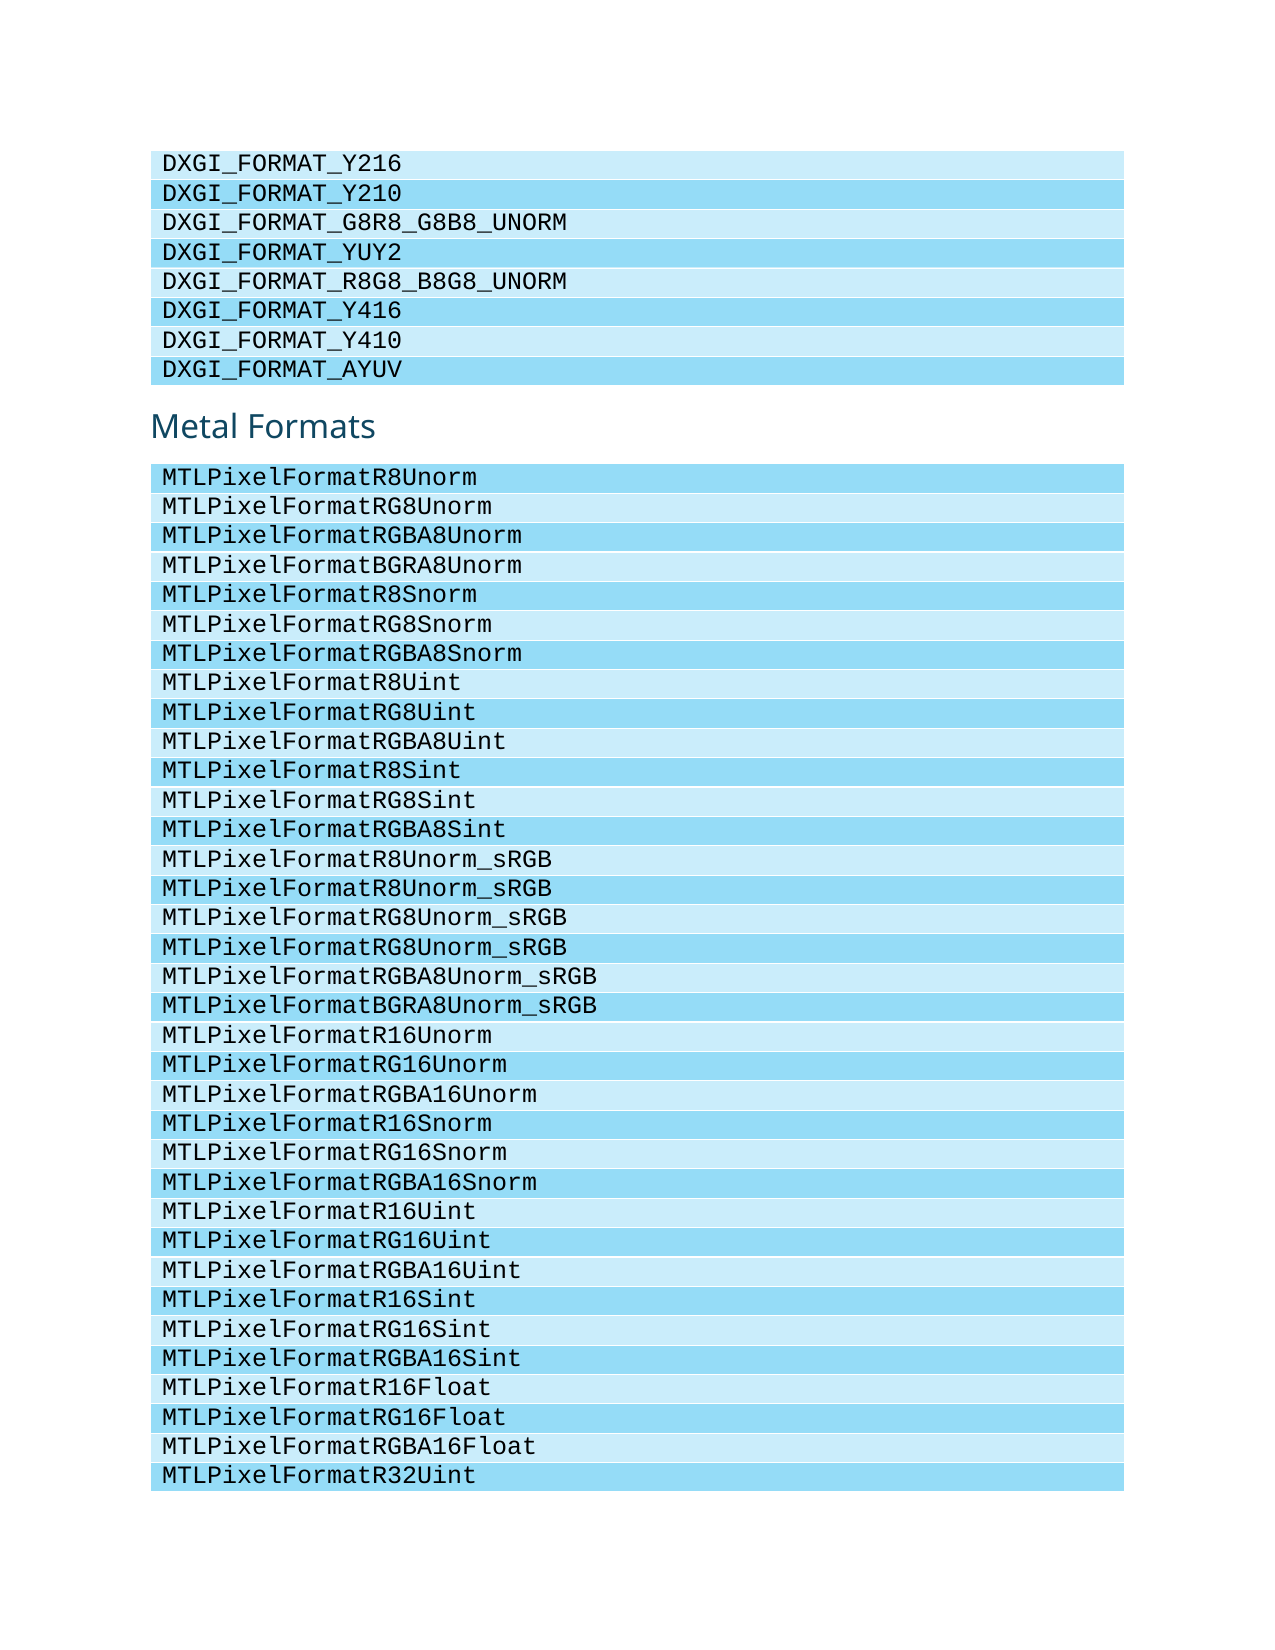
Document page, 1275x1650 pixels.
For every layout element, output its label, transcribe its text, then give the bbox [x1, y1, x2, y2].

table_cell MTLPixelFormatRGBA8Sint [151, 817, 1124, 845]
table_cell MTLPixelFormatRGBA16Uint [151, 1258, 1124, 1286]
table_cell MTLPixelFormatR8Uint [151, 670, 1124, 698]
table_cell DXGI_FORMAT_Y416 [151, 298, 1124, 326]
table_cell MTLPixelFormatRGBA8Snorm [151, 641, 1124, 669]
table_cell MTLPixelFormatRG16Uint [151, 1228, 1124, 1256]
table_cell MTLPixelFormatR16Unorm [151, 1023, 1124, 1051]
table_cell DXGI_FORMAT_YUY2 [151, 239, 1124, 267]
table_cell MTLPixelFormatR32Uint [151, 1463, 1124, 1491]
table_cell DXGI_FORMAT_Y410 [151, 327, 1124, 356]
table_cell MTLPixelFormatRG8Unorm_sRGB [151, 905, 1124, 933]
table_cell MTLPixelFormatR8Snorm [151, 582, 1124, 610]
table_cell DXGI_FORMAT_G8R8_G8B8_UNORM [151, 210, 1124, 238]
table_cell MTLPixelFormatBGRA8Unorm_sRGB [151, 993, 1124, 1021]
table_cell MTLPixelFormatR8Sint [151, 758, 1124, 786]
table_cell MTLPixelFormatRG8Sint [151, 788, 1124, 816]
table_cell DXGI_FORMAT_Y216 [151, 151, 1124, 179]
table_cell MTLPixelFormatR16Float [151, 1375, 1124, 1403]
table_cell DXGI_FORMAT_Y210 [151, 180, 1124, 209]
table_cell MTLPixelFormatRGBA8Unorm [151, 523, 1124, 551]
table_cell MTLPixelFormatRG16Float [151, 1404, 1124, 1433]
table_cell MTLPixelFormatRG16Sint [151, 1316, 1124, 1344]
table_cell MTLPixelFormatRG8Unorm_sRGB [151, 934, 1124, 963]
table_cell MTLPixelFormatR8Unorm_sRGB [151, 846, 1124, 874]
table_cell MTLPixelFormatRG8Unorm [151, 494, 1124, 522]
table_cell MTLPixelFormatRG8Snorm [151, 611, 1124, 639]
table_cell MTLPixelFormatRG8Uint [151, 699, 1124, 728]
table_header MTLPixelFormatR8Unorm [151, 464, 1124, 493]
table_cell MTLPixelFormatRGBA16Snorm [151, 1169, 1124, 1198]
table_cell DXGI_FORMAT_AYUV [151, 357, 1124, 385]
table_cell MTLPixelFormatRGBA8Uint [151, 729, 1124, 757]
subtitle Metal Formats [150, 403, 1125, 448]
table_cell MTLPixelFormatRGBA8Unorm_sRGB [151, 964, 1124, 992]
table_cell DXGI_FORMAT_R8G8_B8G8_UNORM [151, 269, 1124, 297]
table_cell MTLPixelFormatRGBA16Float [151, 1434, 1124, 1462]
table_cell MTLPixelFormatR16Uint [151, 1199, 1124, 1227]
table_cell MTLPixelFormatRGBA16Sint [151, 1346, 1124, 1374]
table_cell MTLPixelFormatR16Sint [151, 1287, 1124, 1315]
table_cell MTLPixelFormatR8Unorm_sRGB [151, 876, 1124, 904]
table_cell MTLPixelFormatRG16Unorm [151, 1052, 1124, 1080]
table_cell MTLPixelFormatR16Snorm [151, 1111, 1124, 1139]
table_cell MTLPixelFormatRG16Snorm [151, 1140, 1124, 1168]
table_cell MTLPixelFormatBGRA8Unorm [151, 553, 1124, 581]
table_cell MTLPixelFormatRGBA16Unorm [151, 1081, 1124, 1109]
